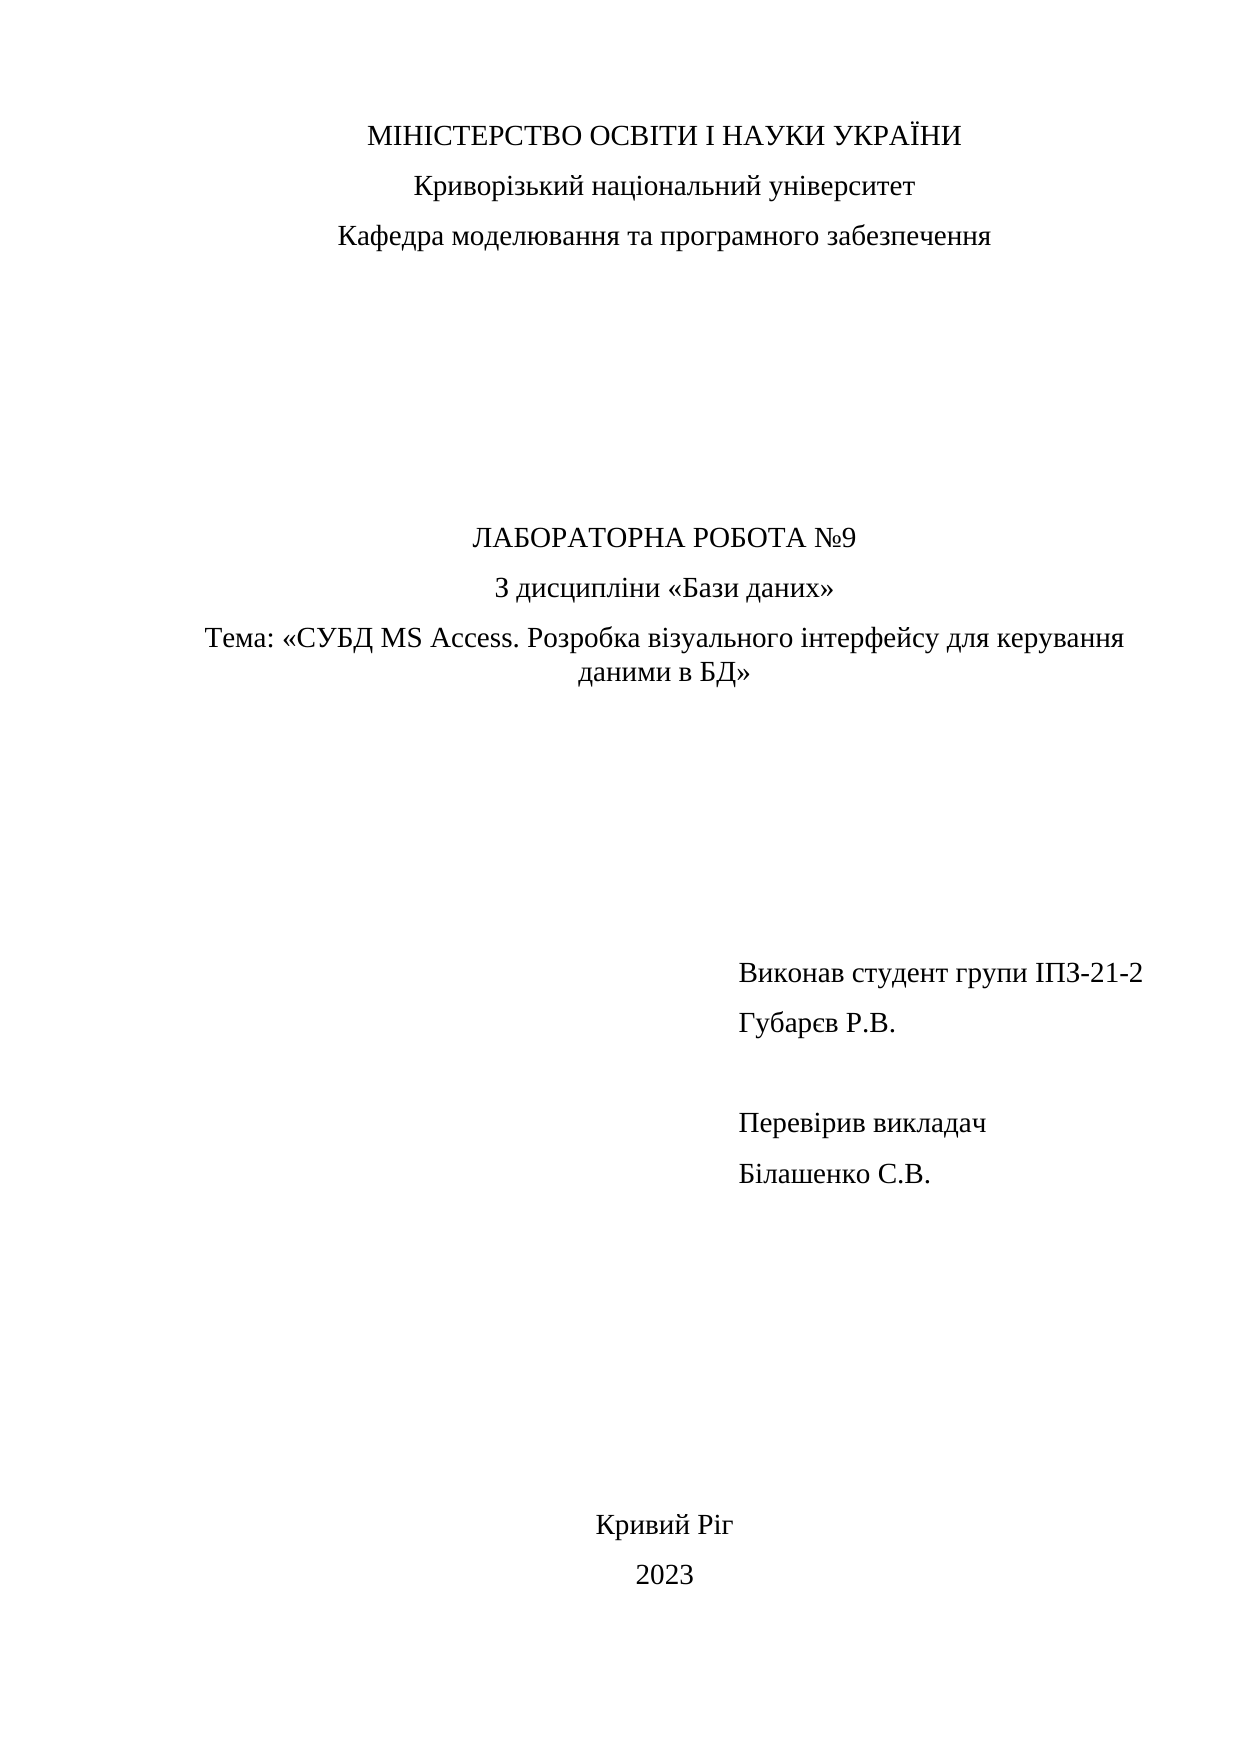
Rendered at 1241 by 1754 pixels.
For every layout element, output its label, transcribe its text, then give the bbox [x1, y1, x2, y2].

text Білашенко С.В. [738, 1156, 1152, 1189]
text Криворізький національний університет [177, 168, 1152, 202]
text Перевірив викладач [738, 1106, 1152, 1139]
text Кривий Ріг [177, 1507, 1152, 1541]
text МІНІСТЕРСТВО ОСВІТИ І НАУКИ УКРАЇНИ [177, 118, 1152, 152]
text Тема: «СУБД MS Access. Розробка візуального інтерфейсу для керування даними в БД» [177, 620, 1152, 687]
text Губарєв Р.В. [738, 1005, 1152, 1039]
text 2023 [177, 1557, 1152, 1591]
text Виконав студент групи ІПЗ-21-2 [738, 955, 1152, 988]
text ЛАБОРАТОРНА РОБОТА №9 [177, 520, 1152, 553]
text Кафедра моделювання та програмного забезпечення [177, 218, 1152, 252]
text З дисципліни «Бази даних» [177, 570, 1152, 603]
